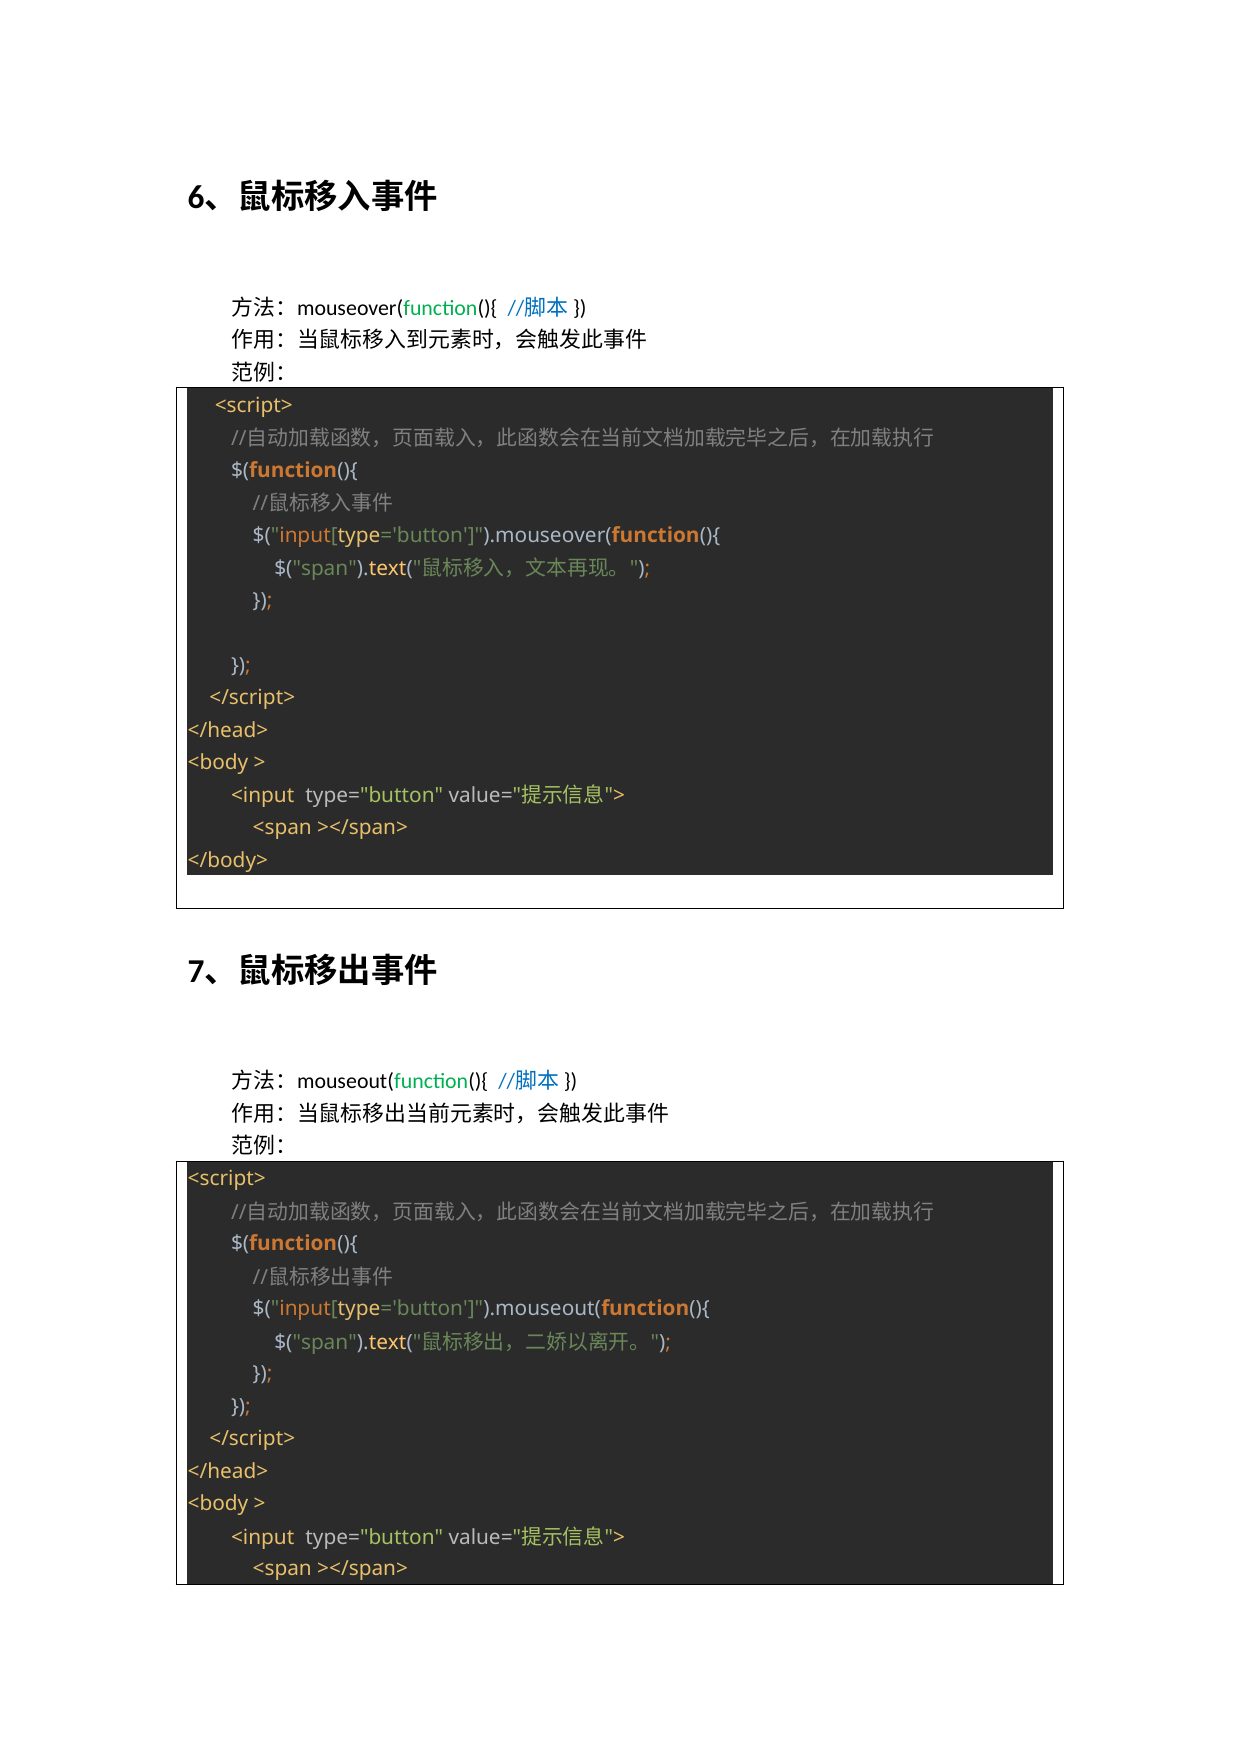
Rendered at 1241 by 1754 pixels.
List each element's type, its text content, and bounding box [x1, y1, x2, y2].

text 方法：mouseout(function(){ //脚本 }) [187, 1063, 1053, 1096]
table_header <script> //自动加载函数，页面载入，此函数会在当前文档加载完毕之后，在加载执行 $(function(){ //鼠标移入事件 $("input[type='button']").mouseover(function(){ $("span").text("鼠标移入，文本再现。"); }); }); </script> </head> <body > <input type="button" value="提示信息"> <span ></span> </body> [177, 388, 1063, 908]
text 作用：当鼠标移出当前元素时，会触发此事件 [187, 1096, 1053, 1128]
text 方法：mouseover(function(){ //脚本 }) [187, 289, 1053, 322]
text 范例： [187, 354, 1053, 387]
text 范例： [187, 1128, 1053, 1161]
text 作用：当鼠标移入到元素时，会触发此事件 [187, 322, 1053, 354]
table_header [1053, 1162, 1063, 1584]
subtitle 6、鼠标移入事件 [187, 162, 1053, 227]
subtitle 7、鼠标移出事件 [187, 936, 1053, 1001]
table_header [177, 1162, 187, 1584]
